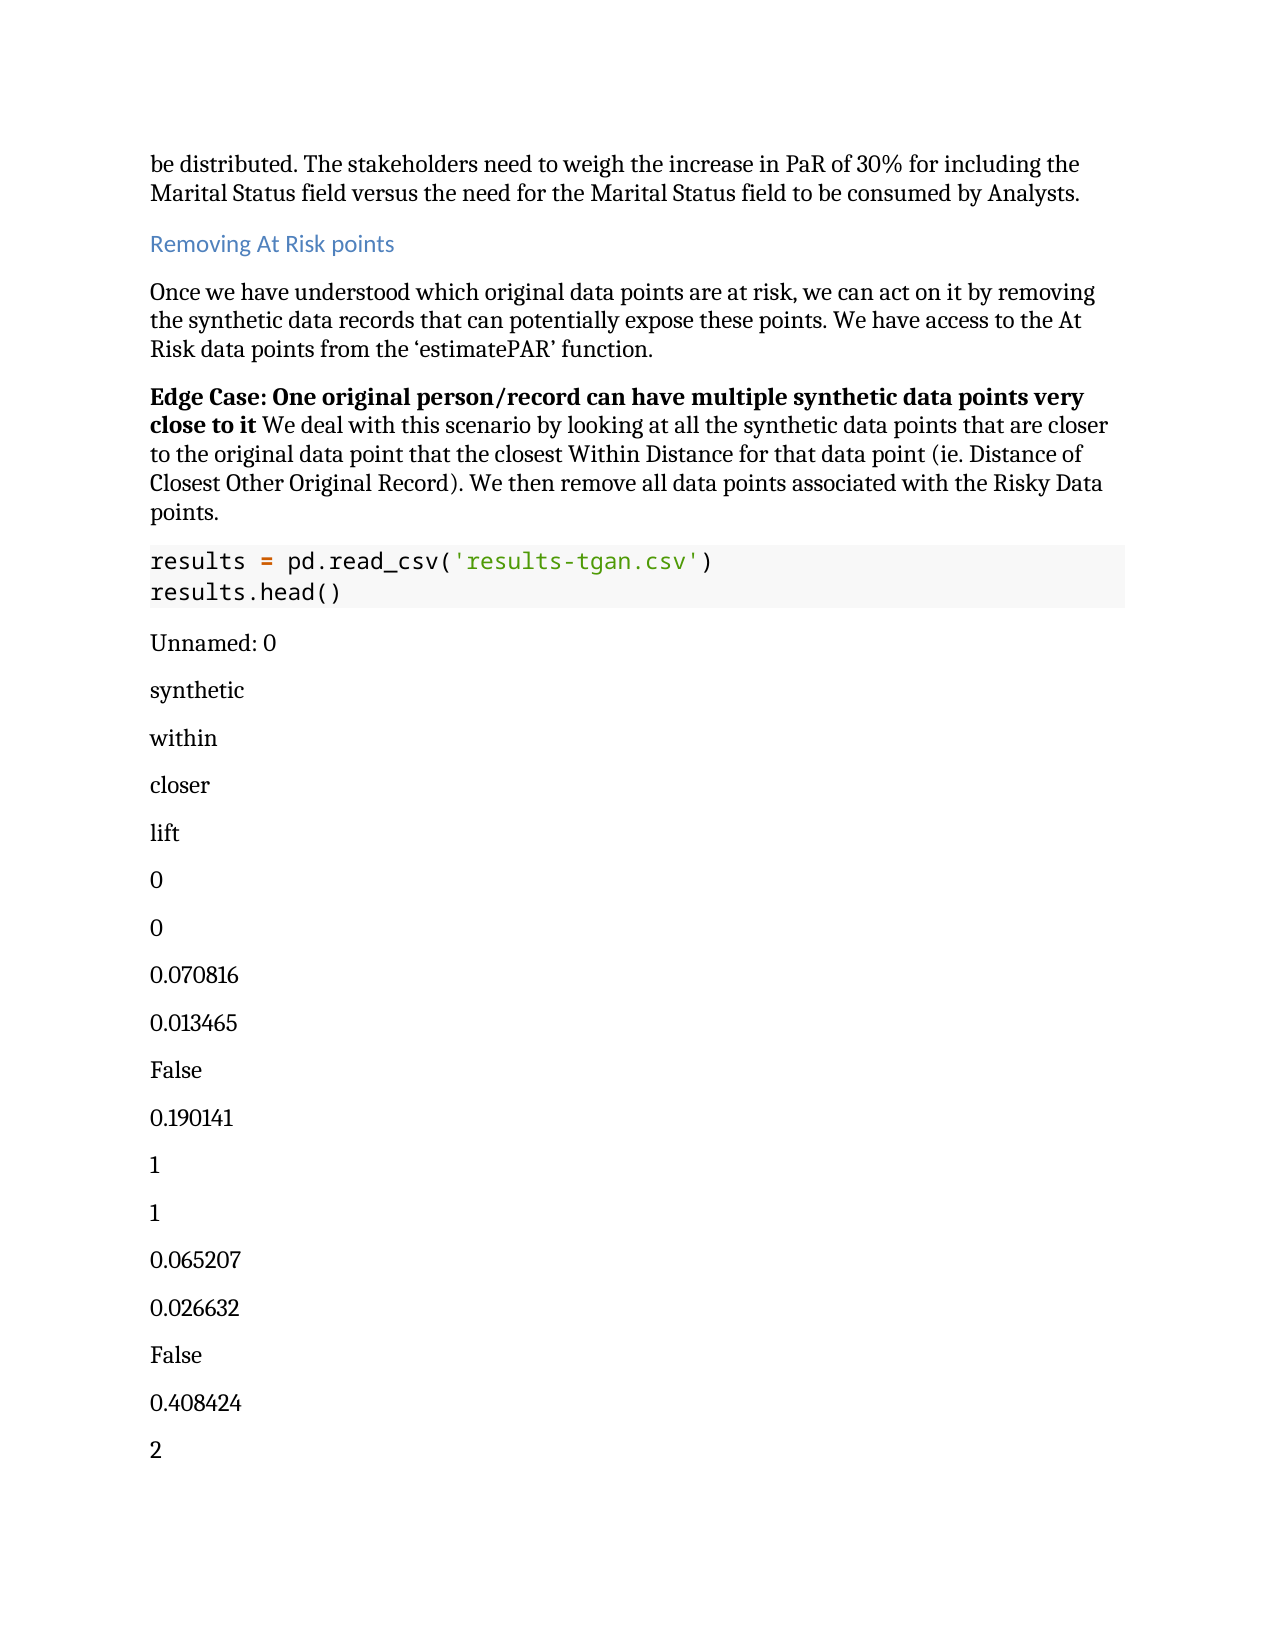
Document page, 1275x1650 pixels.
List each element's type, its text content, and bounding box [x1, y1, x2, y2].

text 0.408424 [150, 1388, 1125, 1417]
text Edge Case: One original person/record can have multiple synthetic data points very close to it We deal with this scenario by looking at all the synthetic data points that are closer to the original data point that the closest Within Distance for that data point (ie. Distance of Closest Other Original Record). We then remove all data points associated with the Risky Data points. [150, 383, 1125, 526]
text Once we have understood which original data points are at risk, we can act on it by removing the synthetic data records that can potentially expose these points. We have access to the At Risk data points from the ‘estimatePAR’ function. [150, 278, 1125, 364]
text 1 [150, 1151, 1125, 1180]
text False [150, 1056, 1125, 1085]
subtitle Removing At Risk points [150, 228, 1125, 259]
text closer [150, 771, 1125, 800]
text 0.070816 [150, 961, 1125, 990]
text lift [150, 818, 1125, 847]
text 0 [150, 866, 1125, 895]
text Unnamed: 0 [150, 628, 1125, 657]
text 0 [150, 913, 1125, 942]
text results = pd.read_csv('results-tgan.csv') results.head() [342, 545, 1125, 608]
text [150, 150, 1125, 207]
text 0.026632 [150, 1293, 1125, 1322]
text synthetic [150, 676, 1125, 705]
text 1 [150, 1198, 1125, 1227]
text False [150, 1341, 1125, 1370]
text within [150, 723, 1125, 752]
text 0.190141 [150, 1103, 1125, 1132]
text 0.013465 [150, 1008, 1125, 1037]
text 0.065207 [150, 1246, 1125, 1275]
text 2 [150, 1436, 1125, 1465]
